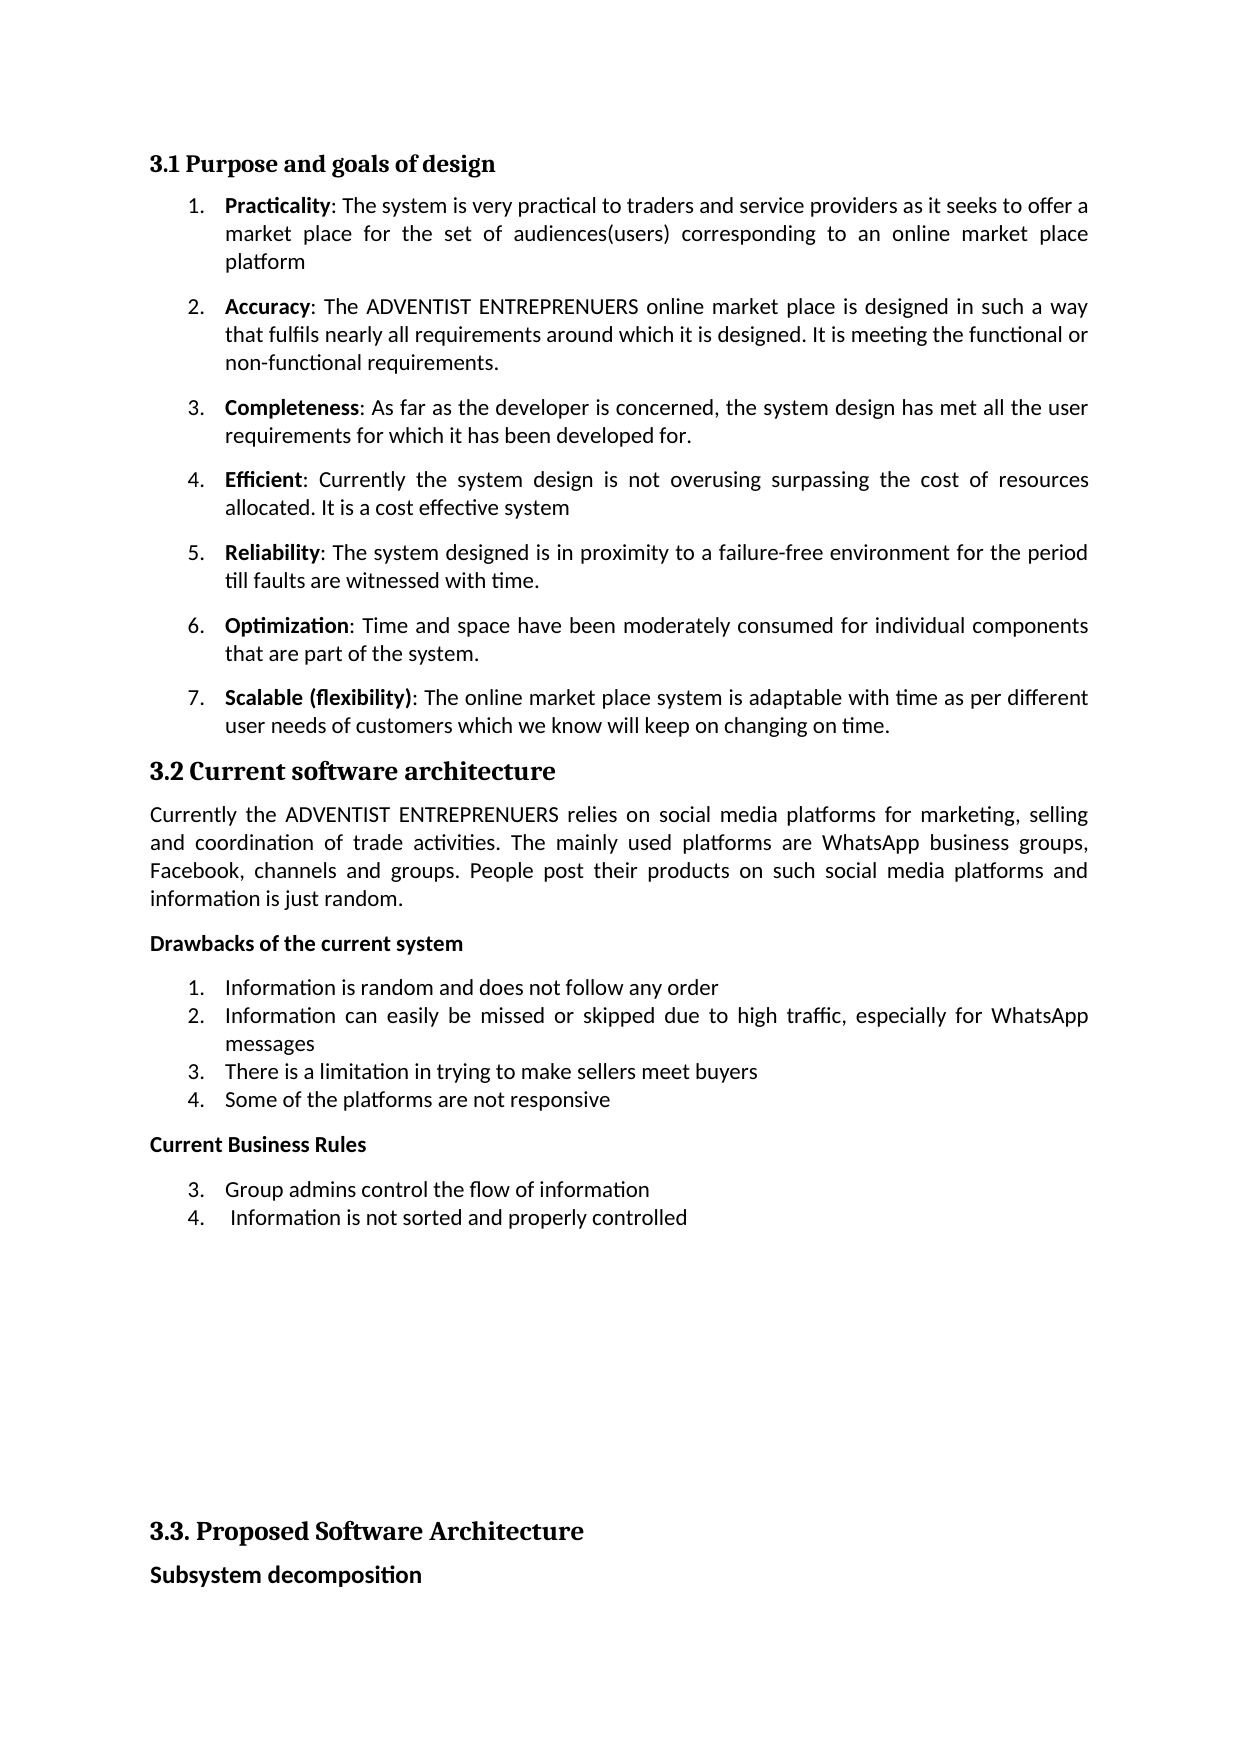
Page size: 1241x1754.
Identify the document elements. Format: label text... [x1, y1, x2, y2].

list Information is random and does not follow any order [187, 973, 1090, 1001]
list There is a limitation in trying to make sellers meet buyers [187, 1057, 1090, 1085]
list Reliability: The system designed is in proximity to a failure-free environment for the period till faults are witnessed with time. [187, 538, 1090, 594]
list Completeness: As far as the developer is concerned, the system design has met all the user requirements for which it has been developed for. [187, 393, 1090, 449]
list Efficient: Currently the system design is not overusing surpassing the cost of resources allocated. It is a cost effective system [187, 465, 1090, 521]
list Information can easily be missed or skipped due to high traffic, especially for WhatsApp messages [187, 1001, 1090, 1057]
subtitle 3.2 Current software architecture [150, 756, 1090, 787]
list Optimization: Time and space have been moderately consumed for individual components that are part of the system. [187, 611, 1090, 667]
list Practicality: The system is very practical to traders and service providers as it seeks to offer a market place for the set of audiences(users) corresponding to an online market place platform [187, 191, 1090, 275]
list Group admins control the flow of information [187, 1175, 1090, 1203]
text Currently the ADVENTIST ENTREPRENUERS relies on social media platforms for marketing, selling and coordination of trade activities. The mainly used platforms are WhatsApp business groups, Facebook, channels and groups. People post their products on such social media platforms and information is just random. [150, 800, 1090, 912]
list Scalable (flexibility): The online market place system is adaptable with time as per different user needs of customers which we know will keep on changing on time. [187, 683, 1090, 739]
subtitle 3.3. Proposed Software Architecture [150, 1516, 1090, 1547]
text Subsystem decomposition [150, 1559, 1090, 1590]
text Drawbacks of the current system [150, 929, 1090, 957]
list Accuracy: The ADVENTIST ENTREPRENUERS online market place is designed in such a way that fulfils nearly all requirements around which it is designed. It is meeting the functional or non-functional requirements. [187, 292, 1090, 376]
list Some of the platforms are not responsive [187, 1085, 1090, 1113]
subtitle 3.1 Purpose and goals of design [150, 150, 1090, 179]
text Current Business Rules [150, 1130, 1090, 1158]
list Information is not sorted and properly controlled [187, 1203, 1090, 1231]
